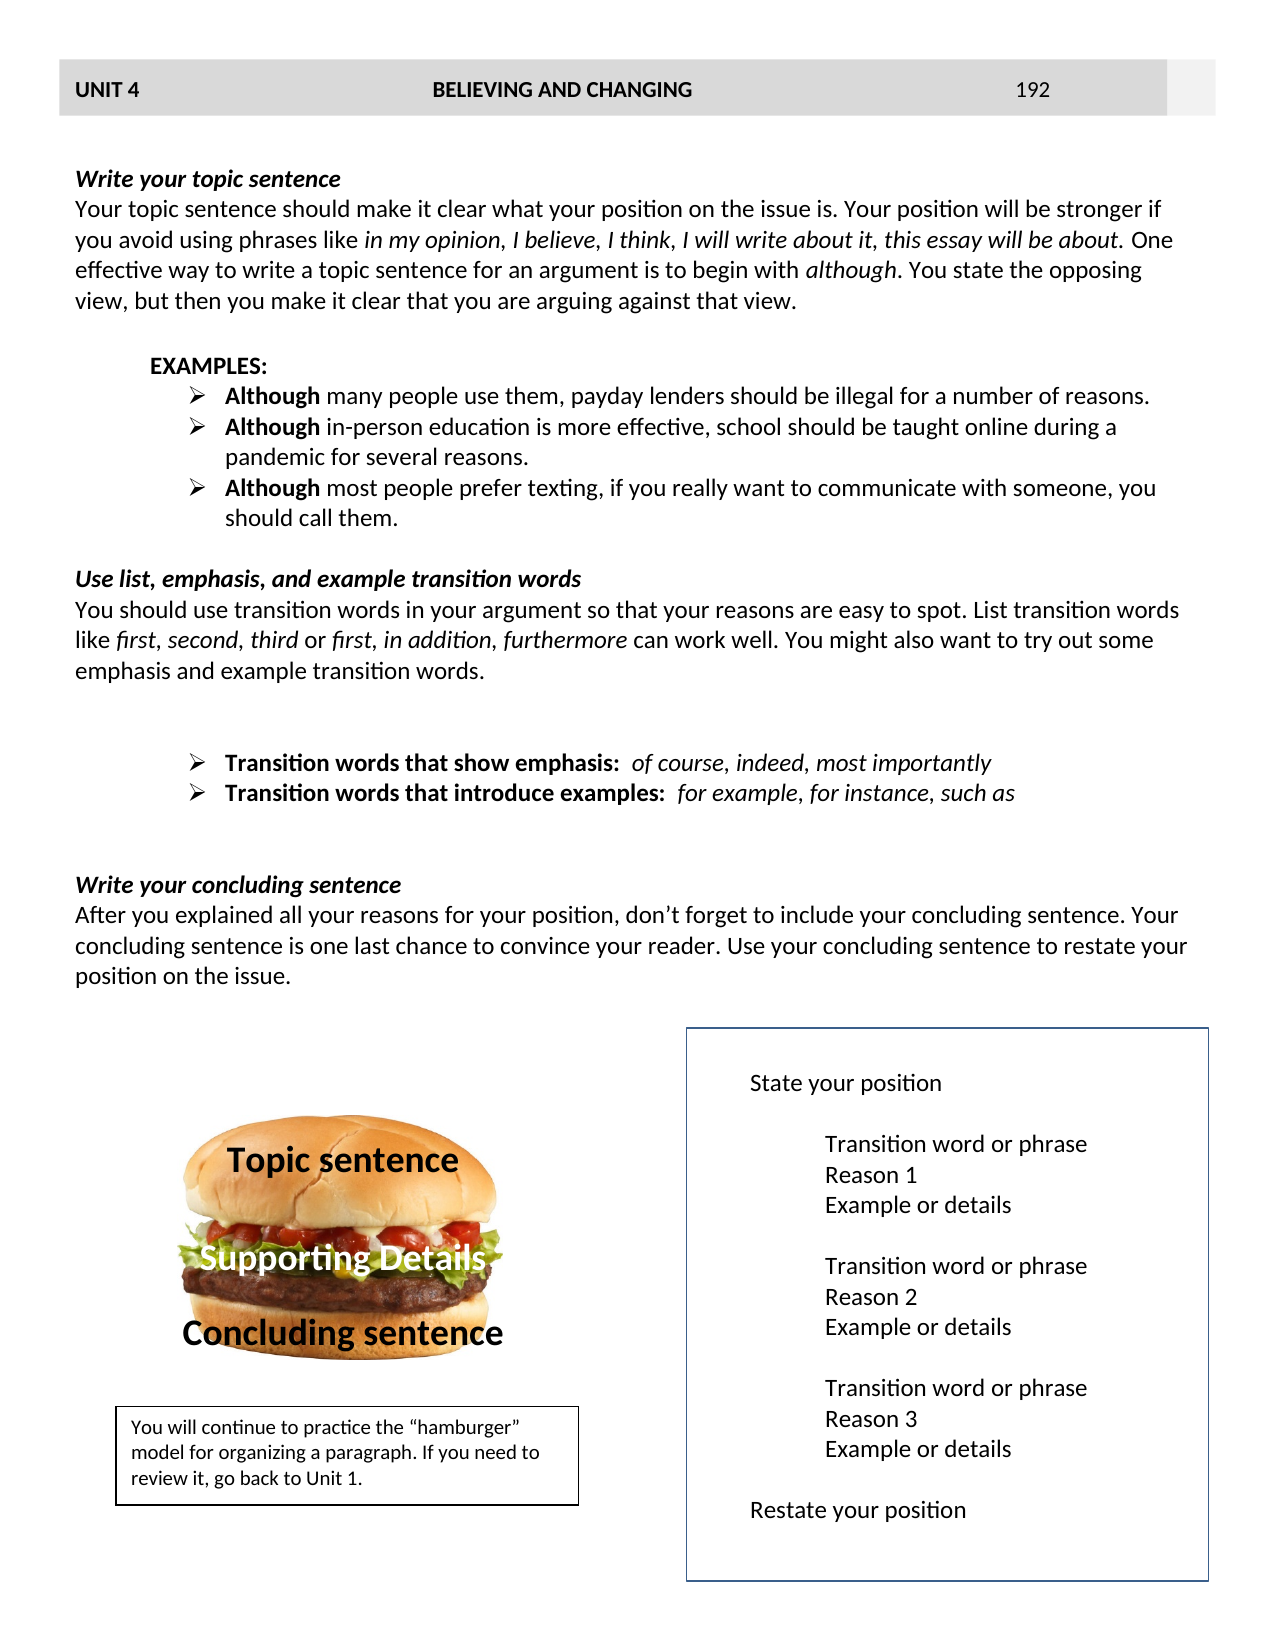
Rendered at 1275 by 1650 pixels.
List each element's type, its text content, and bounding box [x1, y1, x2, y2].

list Transition words that show emphasis: of course, indeed, most importantly [187, 747, 1200, 777]
subtitle Reason 2 [750, 1281, 1200, 1311]
text You should use transition words in your argument so that your reasons are easy to spot. List transition words like first, second, third or first, in addition, furthermore can work well. You might also want to try out some emphasis and example transition words. [75, 594, 1200, 686]
list Although most people prefer texting, if you really want to communicate with someone, you should call them. [187, 472, 1200, 533]
subtitle Example or details [750, 1189, 1200, 1220]
subtitle Example or details [750, 1311, 1200, 1342]
subtitle Restate your position [750, 1494, 1200, 1525]
text Write your topic sentence Your topic sentence should make it clear what your position on the issue is. Your position will be stronger if you avoid using phrases like in my opinion, I believe, I think, I will write about it, this essay will be about. One effective way to write a topic sentence for an argument is to begin with although. You state the opposing view, but then you make it clear that you are arguing against that view. [75, 163, 1200, 315]
list Although in-person education is more effective, school should be taught online during a pandemic for several reasons. [187, 411, 1200, 472]
list Transition words that introduce examples: for example, for instance, such as [187, 777, 1200, 808]
subtitle Transition word or phrase [750, 1128, 1200, 1159]
subtitle Transition word or phrase [750, 1250, 1200, 1281]
text After you explained all your reasons for your position, don’t forget to include your concluding sentence. Your concluding sentence is one last chance to convince your reader. Use your concluding sentence to restate your position on the issue. [75, 899, 1200, 991]
text EXAMPLES: [150, 350, 1200, 380]
text Use list, emphasis, and example transition words [75, 563, 1200, 594]
text Write your concluding sentence [75, 869, 1200, 899]
list Although many people use them, payday lenders should be illegal for a number of reasons. [187, 380, 1200, 411]
subtitle Reason 1 [825, 1159, 1200, 1189]
picture [177, 1115, 503, 1360]
subtitle Transition word or phrase [750, 1372, 1200, 1403]
subtitle State your position [750, 1067, 1200, 1098]
subtitle Reason 3 [750, 1403, 1200, 1433]
subtitle Example or details [750, 1433, 1200, 1464]
